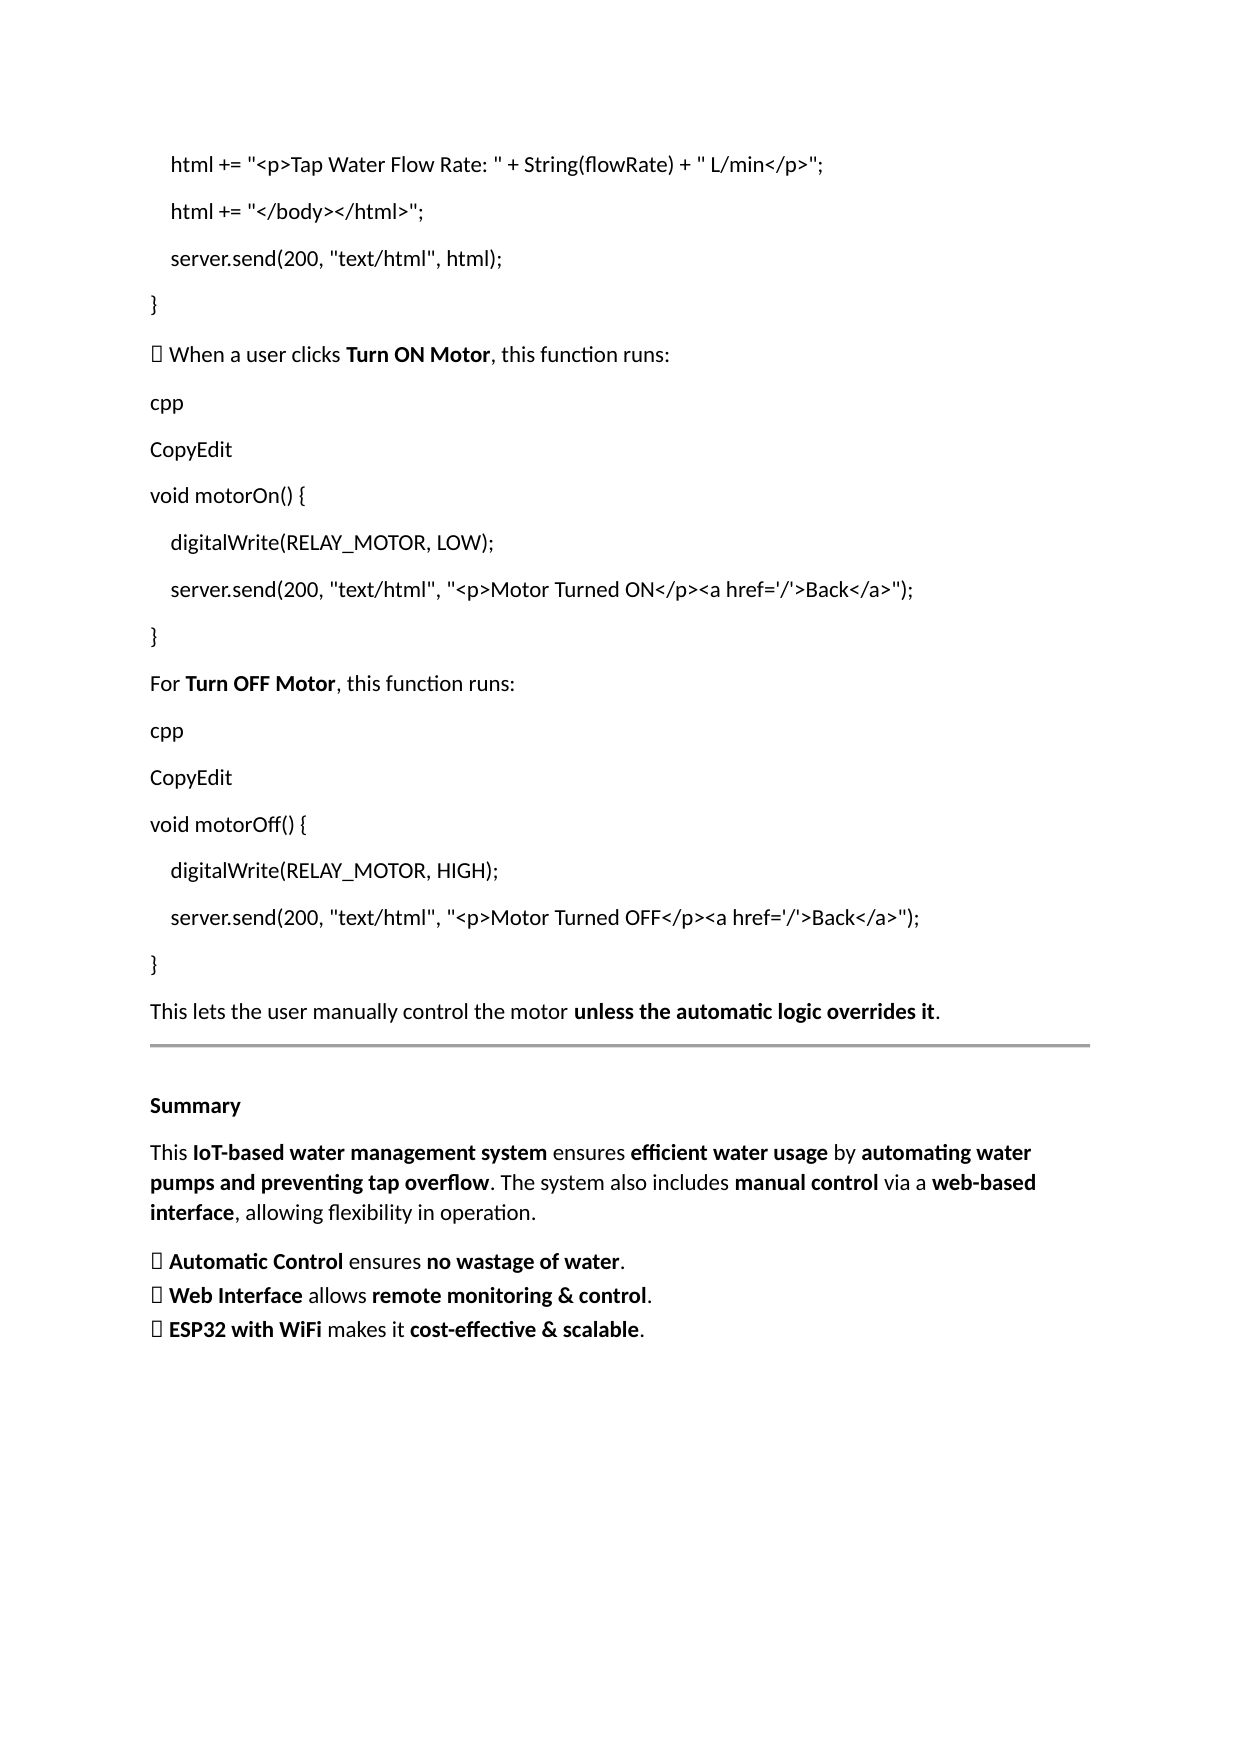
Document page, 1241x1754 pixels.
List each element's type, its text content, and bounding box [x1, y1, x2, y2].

text For Turn OFF Motor, this function runs: [150, 669, 1090, 697]
text server.send(200, "text/html", "<p>Motor Turned ON</p><a href='/'>Back</a>"); [150, 575, 1090, 603]
text This lets the user manually control the motor unless the automatic logic overrides it. [150, 997, 1090, 1025]
text cpp [150, 716, 1090, 744]
text server.send(200, "text/html", "<p>Motor Turned OFF</p><a href='/'>Back</a>"); [150, 903, 1090, 932]
text void motorOff() { [150, 810, 1090, 838]
text } [150, 291, 1090, 319]
text server.send(200, "text/html", html); [150, 244, 1090, 272]
text void motorOn() { [150, 482, 1090, 510]
text } [150, 950, 1090, 978]
text digitalWrite(RELAY_MOTOR, HIGH); [150, 857, 1090, 885]
text Summary [150, 1091, 1090, 1119]
text 🚀 When a user clicks Turn ON Motor, this function runs: [150, 337, 1090, 369]
text html += "<p>Tap Water Flow Rate: " + String(flowRate) + " L/min</p>"; [150, 150, 1090, 178]
text html += "</body></html>"; [150, 197, 1090, 225]
text } [150, 622, 1090, 650]
text cpp [150, 388, 1090, 416]
text digitalWrite(RELAY_MOTOR, LOW); [150, 528, 1090, 557]
text CopyEdit [150, 435, 1090, 463]
text CopyEdit [150, 763, 1090, 791]
text This IoT-based water management system ensures efficient water usage by automating water pumps and preventing tap overflow. The system also includes manual control via a web-based interface, allowing flexibility in operation. [150, 1138, 1090, 1226]
text 🔹 Automatic Control ensures no wastage of water. 🔹 Web Interface allows remote monitoring & control. 🔹 ESP32 with WiFi makes it cost-effective & scalable. [150, 1245, 1090, 1344]
